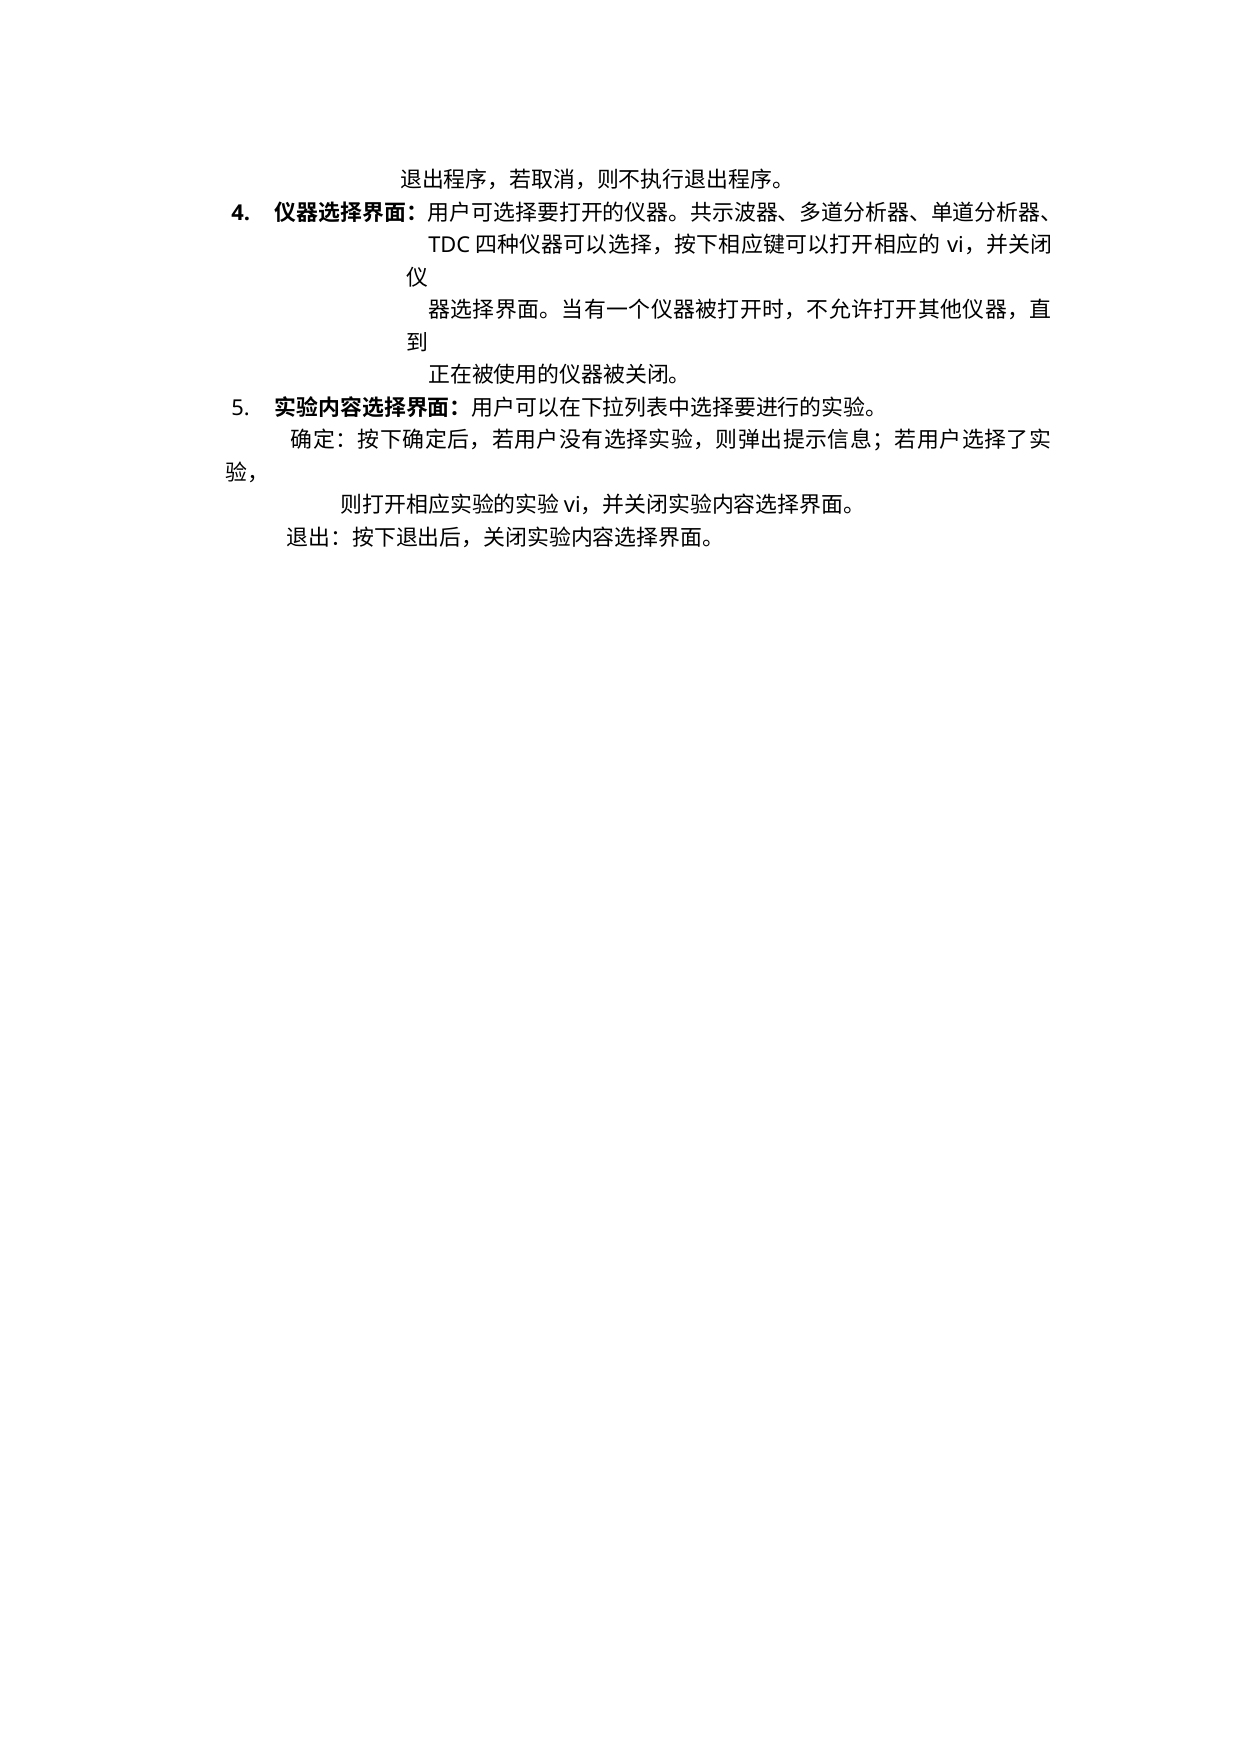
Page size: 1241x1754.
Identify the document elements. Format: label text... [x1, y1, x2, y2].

list 仪器选择界面：用户可选择要打开的仪器。共示波器、多道分析器、单道分析器、 [231, 194, 1053, 227]
list 器选择界面。当有一个仪器被打开时，不允许打开其他仪器，直到 [406, 292, 1053, 357]
list TDC四种仪器可以选择，按下相应键可以打开相应的vi，并关闭仪 [406, 227, 1053, 292]
list 退出程序，若取消，则不执行退出程序。 [356, 162, 1053, 194]
text 确定：按下确定后，若用户没有选择实验，则弹出提示信息；若用户选择了实验， [225, 422, 1053, 487]
list 正在被使用的仪器被关闭。 [406, 357, 1053, 389]
list 实验内容选择界面：用户可以在下拉列表中选择要进行的实验。 [231, 389, 1053, 422]
text 退出：按下退出后，关闭实验内容选择界面。 [187, 519, 1053, 552]
text 则打开相应实验的实验vi，并关闭实验内容选择界面。 [297, 487, 1053, 519]
